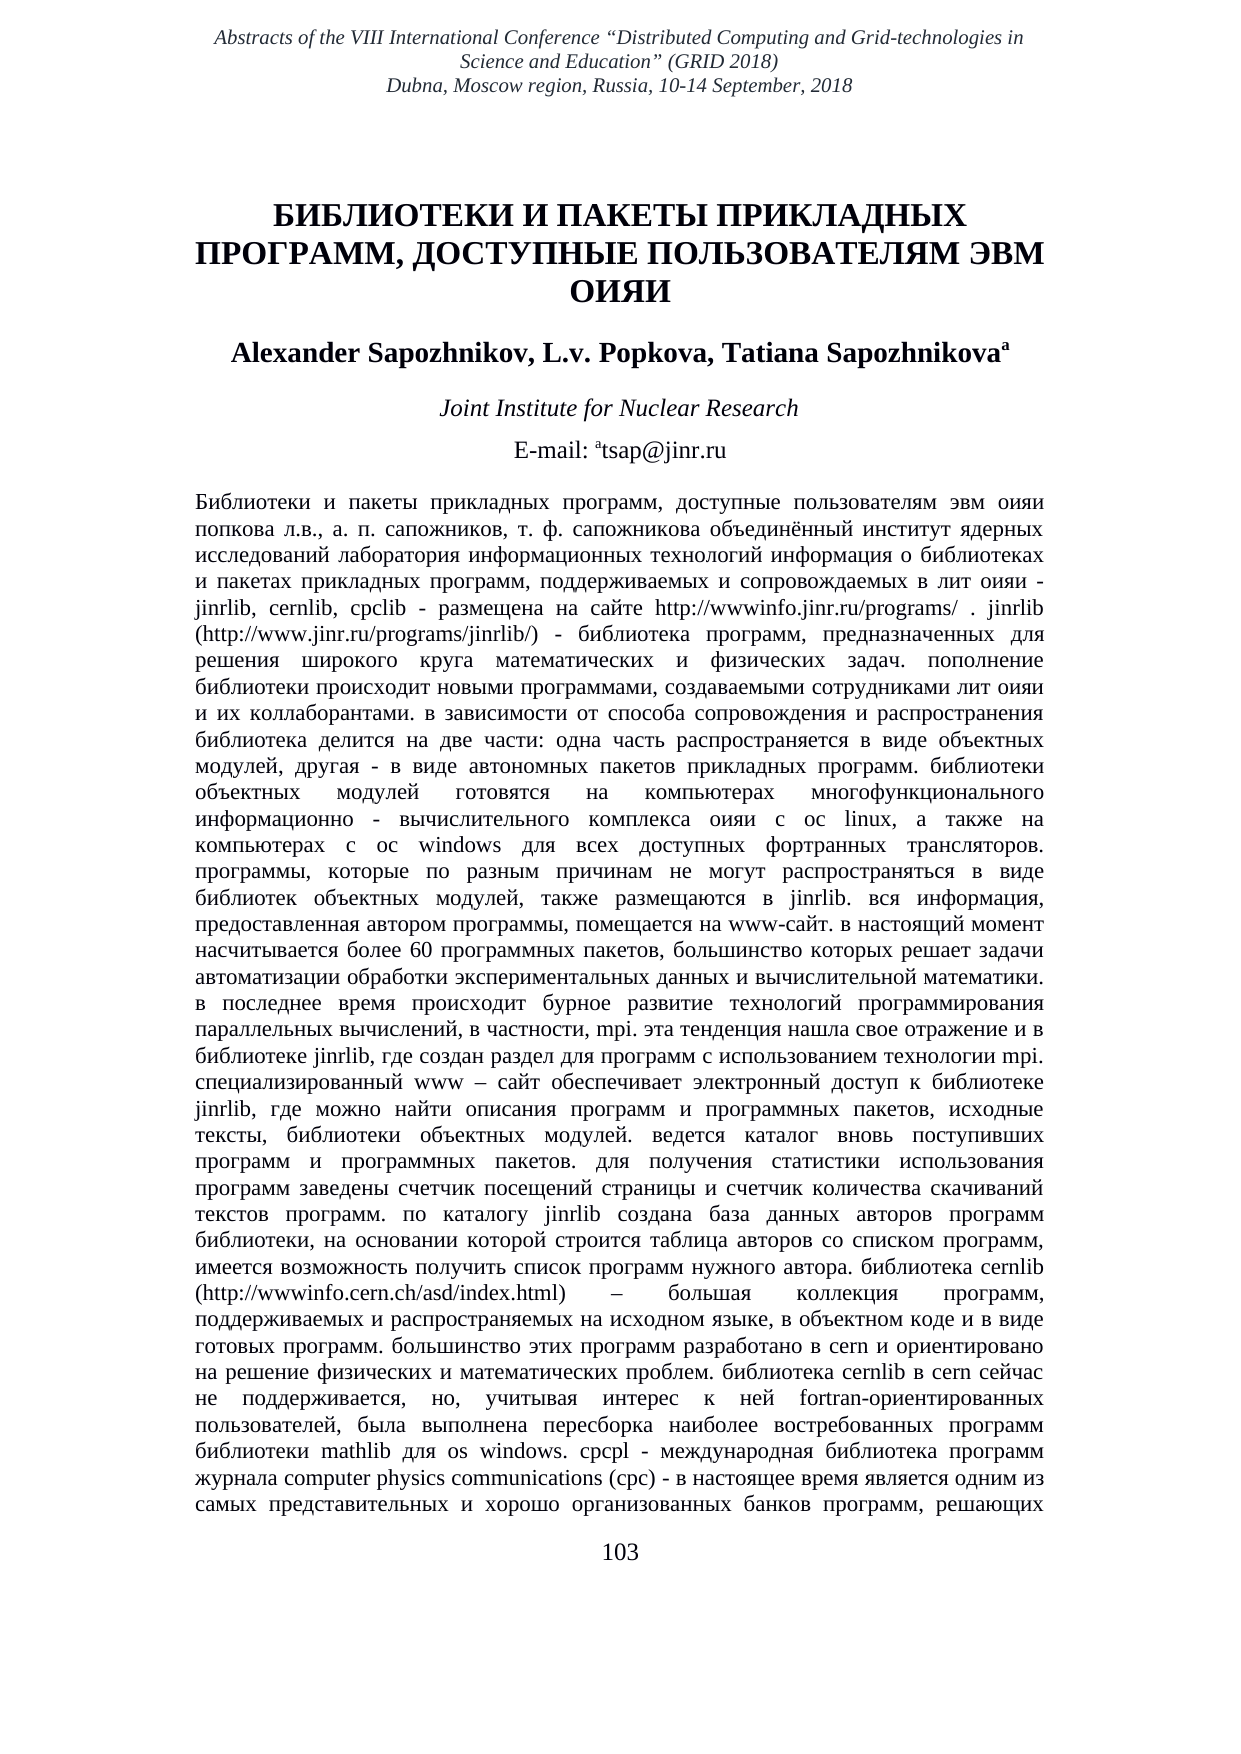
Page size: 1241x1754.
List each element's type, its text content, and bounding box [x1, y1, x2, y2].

title БИБЛИОТЕКИ И ПАКЕТЫ ПРИКЛАДНЫХ ПРОГРАММ, ДОСТУПНЫЕ ПОЛЬЗОВАТЕЛЯМ ЭВМ ОИЯИ [195, 195, 1045, 310]
text E-mail: atsap@jinr.ru [195, 435, 1045, 463]
text Joint Institute for Nuclear Research [195, 393, 1045, 422]
text Alexander Sapozhnikov, L.v. Popkova, Tatiana Sapozhnikovaa [195, 335, 1045, 368]
